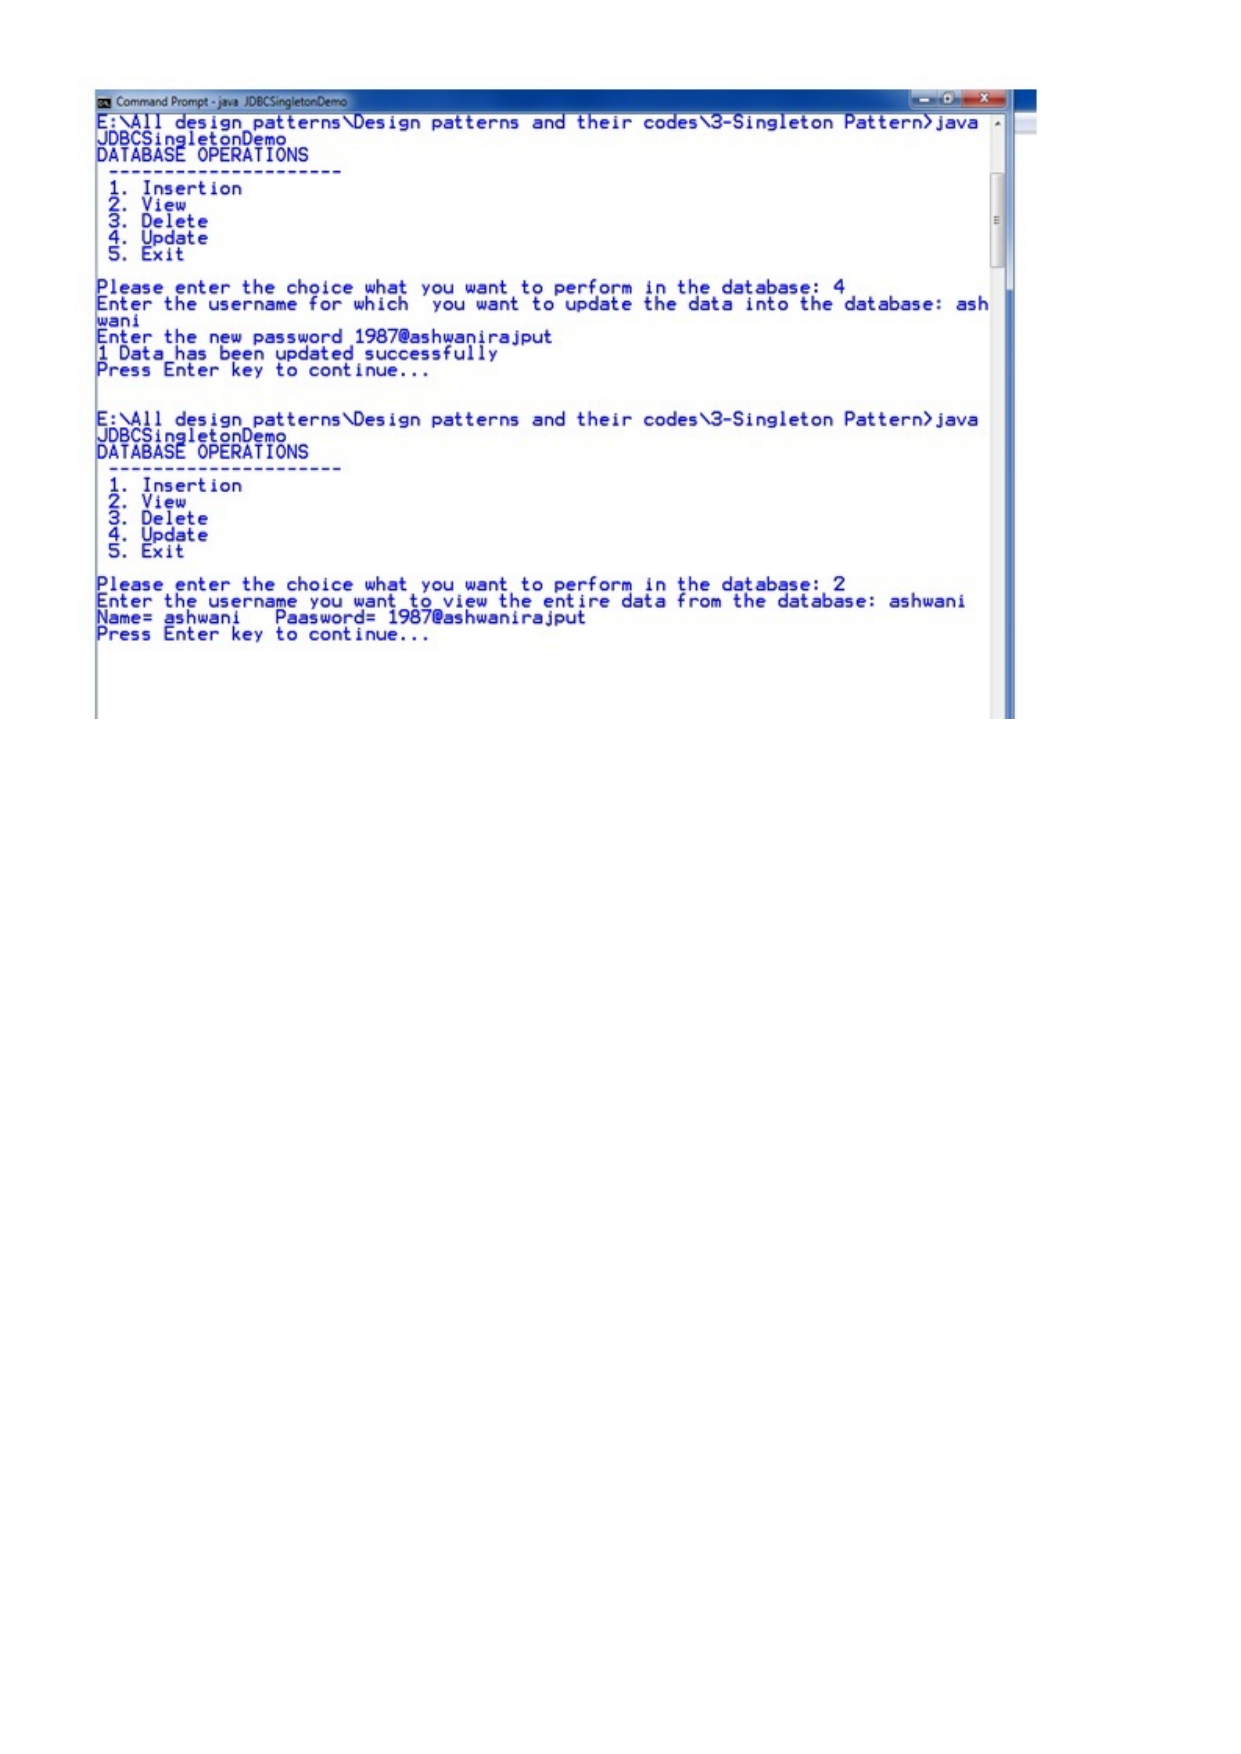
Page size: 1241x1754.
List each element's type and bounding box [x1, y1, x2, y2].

picture [75, 75, 1039, 719]
